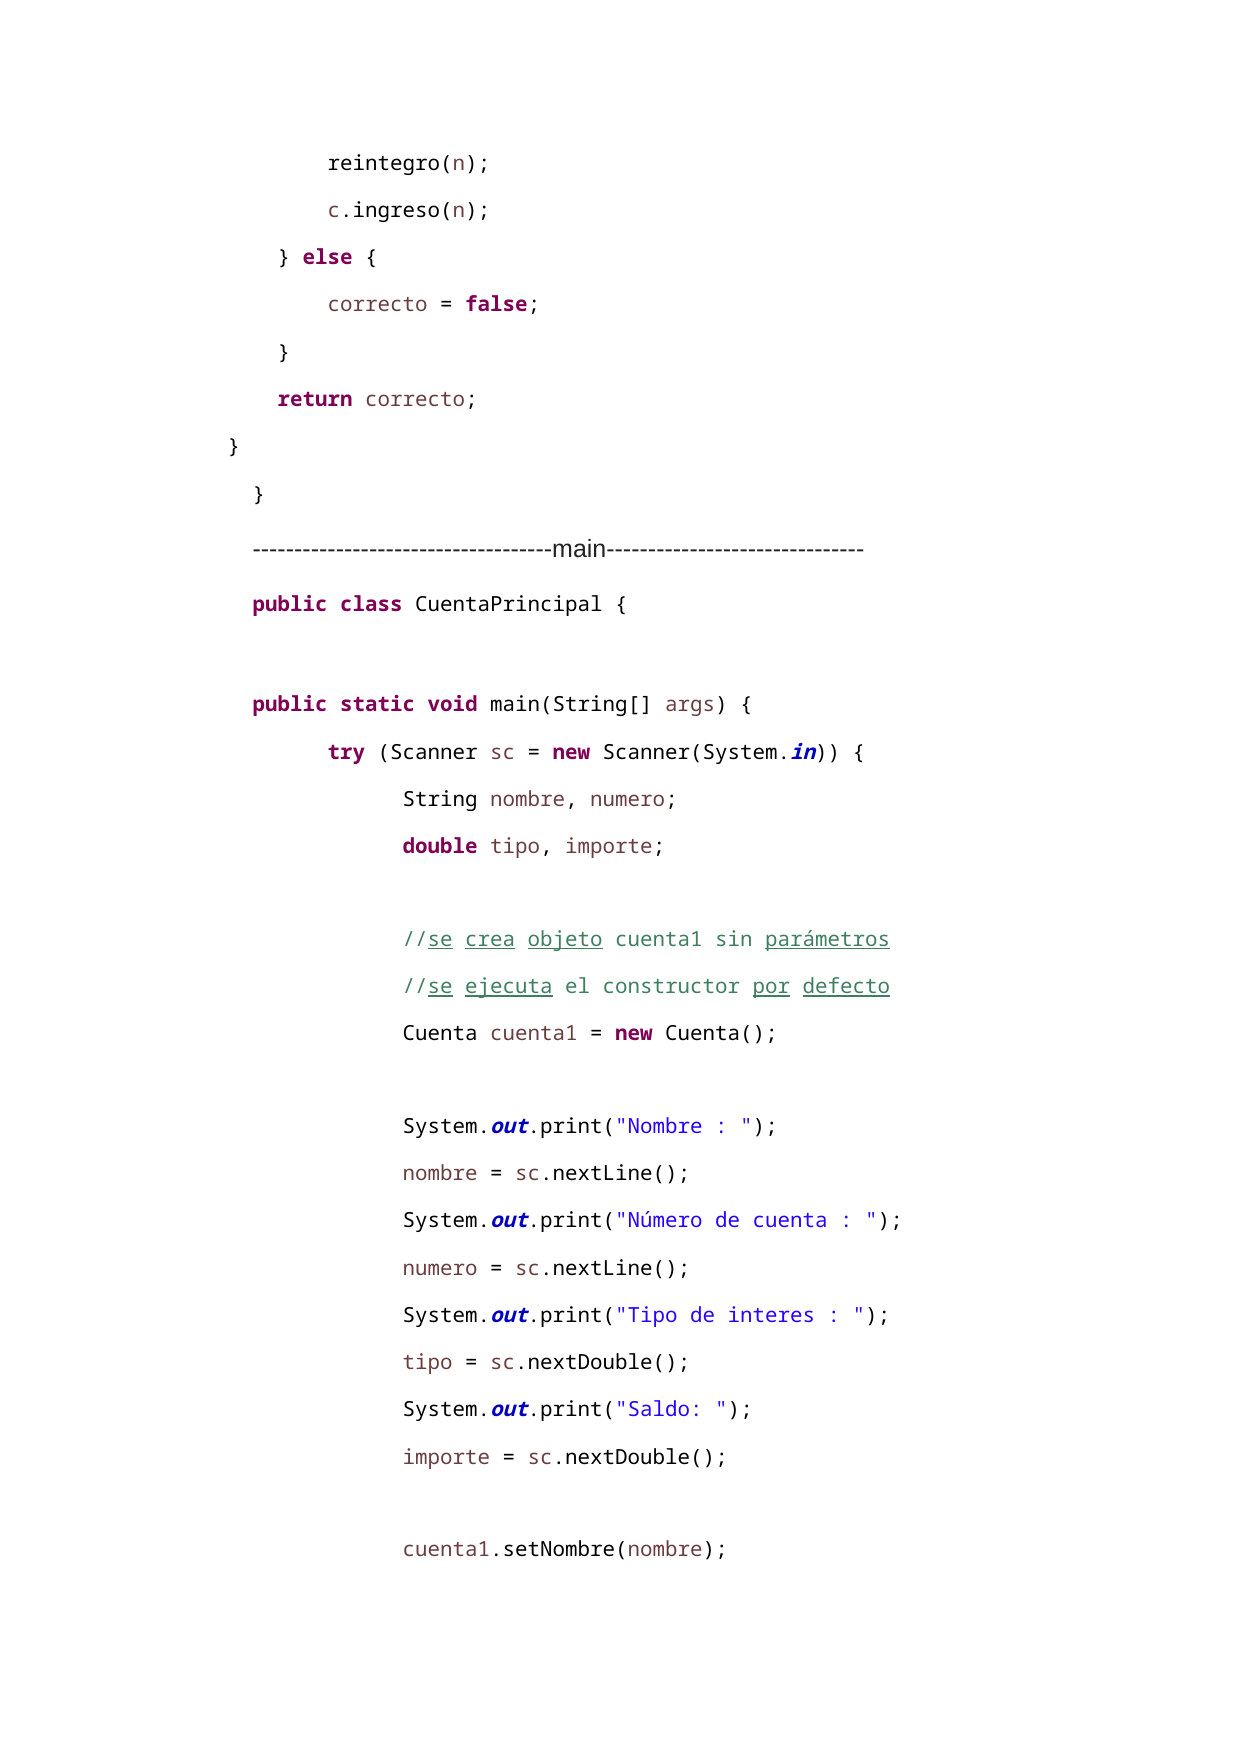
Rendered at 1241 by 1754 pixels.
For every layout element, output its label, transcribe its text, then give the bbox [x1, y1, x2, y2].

text double tipo, importe; [177, 831, 1063, 860]
text ------------------------------------main------------------------------- [252, 534, 1063, 562]
text } [177, 431, 1063, 460]
text reintegro(n); [177, 148, 1063, 176]
text nombre = sc.nextLine(); [177, 1158, 1063, 1187]
text Cuenta cuenta1 = new Cuenta(); [177, 1018, 1063, 1047]
text numero = sc.nextLine(); [177, 1253, 1063, 1281]
text System.out.print("Nombre : "); [177, 1111, 1063, 1139]
text public static void main(String[] args) { [177, 689, 1063, 718]
text String nombre, numero; [177, 784, 1063, 813]
text //se crea objeto cuenta1 sin parámetros [177, 924, 1063, 952]
text } else { [177, 242, 1063, 271]
text System.out.print("Tipo de interes : "); [177, 1300, 1063, 1328]
text try (Scanner sc = new Scanner(System.in)) { [177, 737, 1063, 765]
text } [252, 479, 1063, 507]
text } [177, 337, 1063, 365]
text tipo = sc.nextDouble(); [177, 1347, 1063, 1376]
text //se ejecuta el constructor por defecto [177, 971, 1063, 999]
text System.out.print("Número de cuenta : "); [177, 1205, 1063, 1234]
text System.out.print("Saldo: "); [177, 1394, 1063, 1423]
text correcto = false; [177, 289, 1063, 318]
text return correcto; [177, 384, 1063, 412]
text c.ingreso(n); [177, 195, 1063, 223]
text importe = sc.nextDouble(); [177, 1442, 1063, 1470]
text public class CuentaPrincipal { [252, 589, 1063, 618]
text cuenta1.setNombre(nombre); [177, 1534, 1063, 1563]
